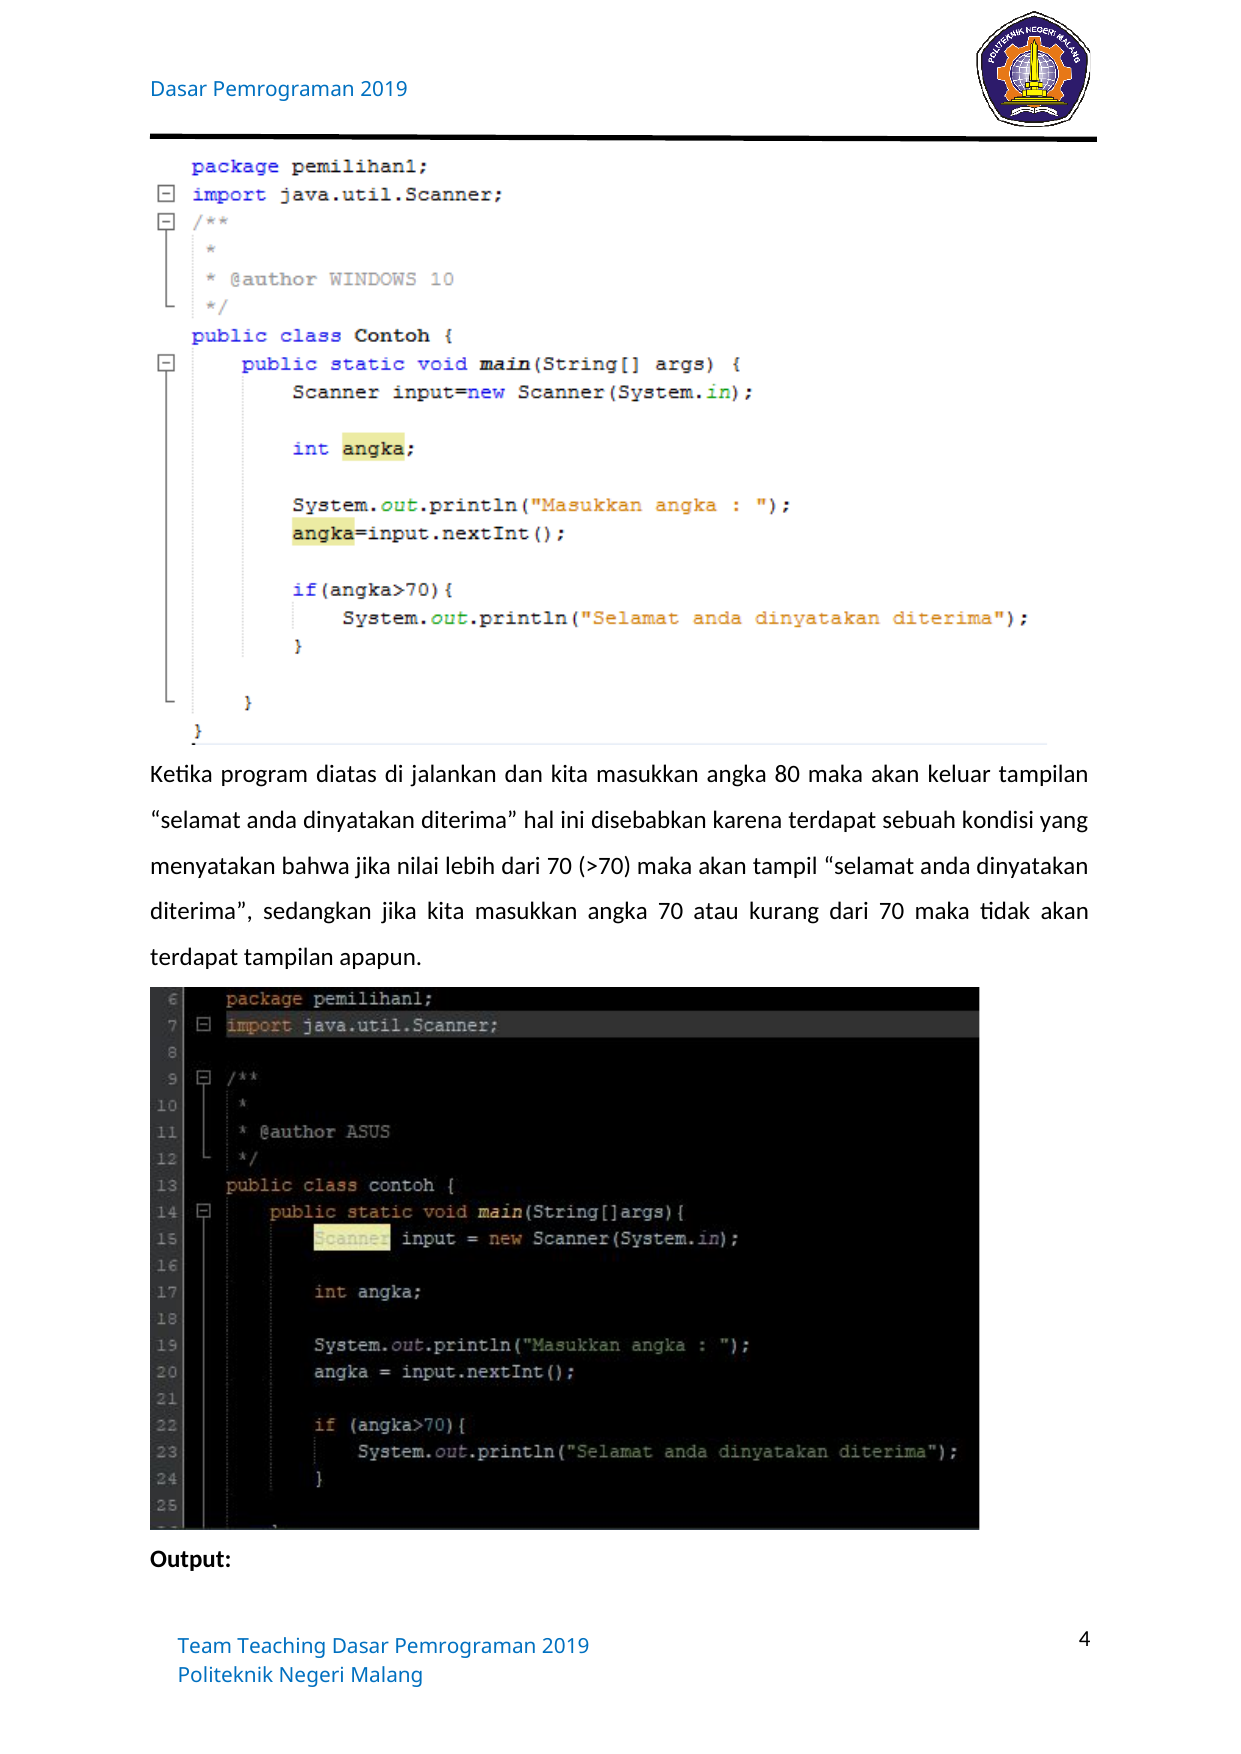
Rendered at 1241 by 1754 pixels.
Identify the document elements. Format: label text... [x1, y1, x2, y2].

text Output: [150, 1543, 1090, 1574]
picture [976, 11, 1091, 127]
text Ketika program diatas di jalankan dan kita masukkan angka 80 maka akan keluar tampilan “selamat anda dinyatakan diterima” hal ini disebabkan karena terdapat sebuah kondisi yang menyatakan bahwa jika nilai lebih dari 70 (>70) maka akan tampil “selamat anda dinyatakan diterima”, sedangkan jika kita masukkan angka 70 atau kurang dari 70 maka tidak akan terdapat tampilan apapun. [150, 758, 1090, 972]
picture [150, 150, 1048, 745]
picture [150, 987, 980, 1530]
